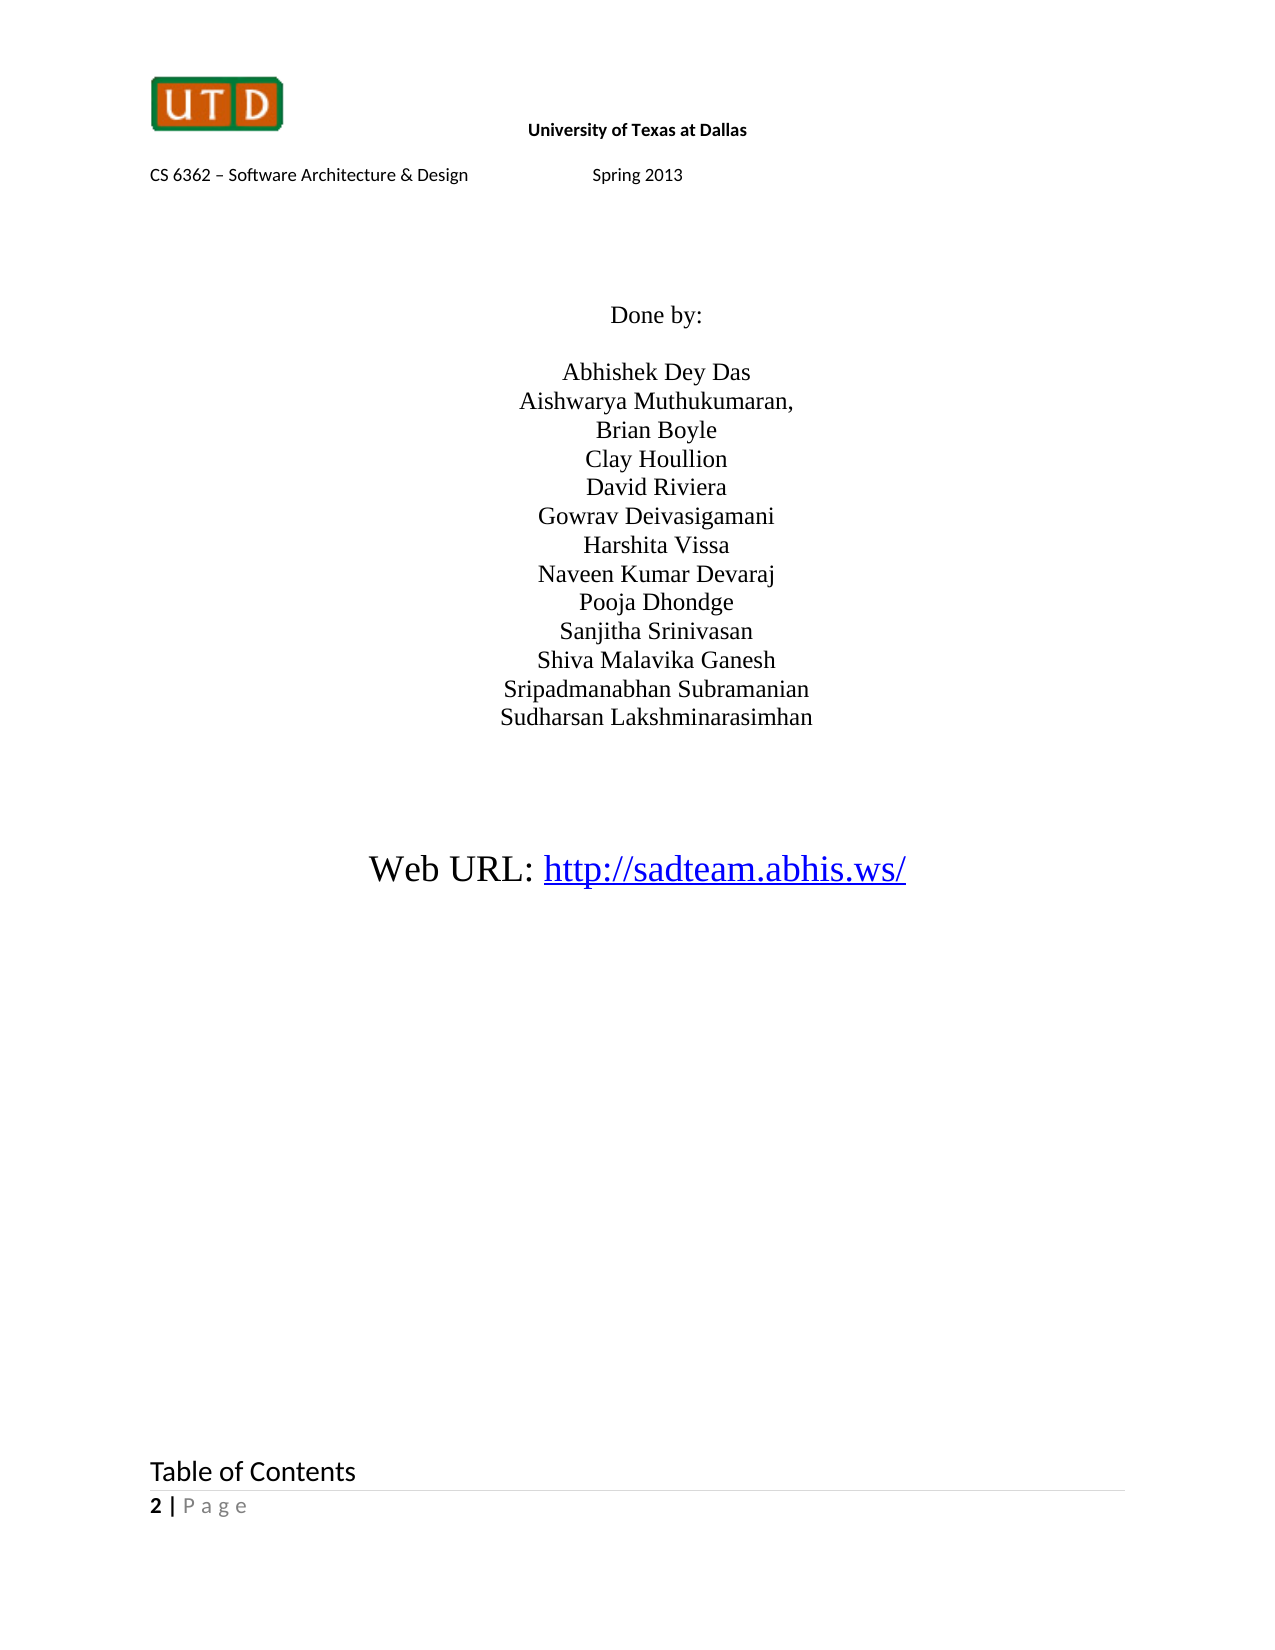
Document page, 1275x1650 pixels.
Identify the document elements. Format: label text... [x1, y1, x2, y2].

text Abhishek Dey Das [187, 357, 1125, 386]
text Gowrav Deivasigamani [187, 501, 1125, 530]
text Done by: [187, 300, 1125, 329]
text Harshita Vissa [187, 530, 1125, 559]
text Shiva Malavika Ganesh [187, 645, 1125, 674]
text Brian Boyle [187, 415, 1125, 444]
text Sripadmanabhan Subramanian [187, 674, 1125, 702]
text Clay Houllion [187, 444, 1125, 472]
text Naveen Kumar Devaraj [187, 559, 1125, 587]
text Aishwarya Muthukumaran, [187, 386, 1125, 415]
text David Riviera [187, 472, 1125, 501]
text Sudharsan Lakshminarasimhan [187, 702, 1125, 731]
picture [150, 75, 288, 136]
text Sanjitha Srinivasan [187, 616, 1125, 645]
text Table of Contents [150, 1453, 1125, 1488]
text Web URL: http://sadteam.abhis.ws/ [150, 846, 1125, 889]
text Pooja Dhondge [187, 587, 1125, 616]
